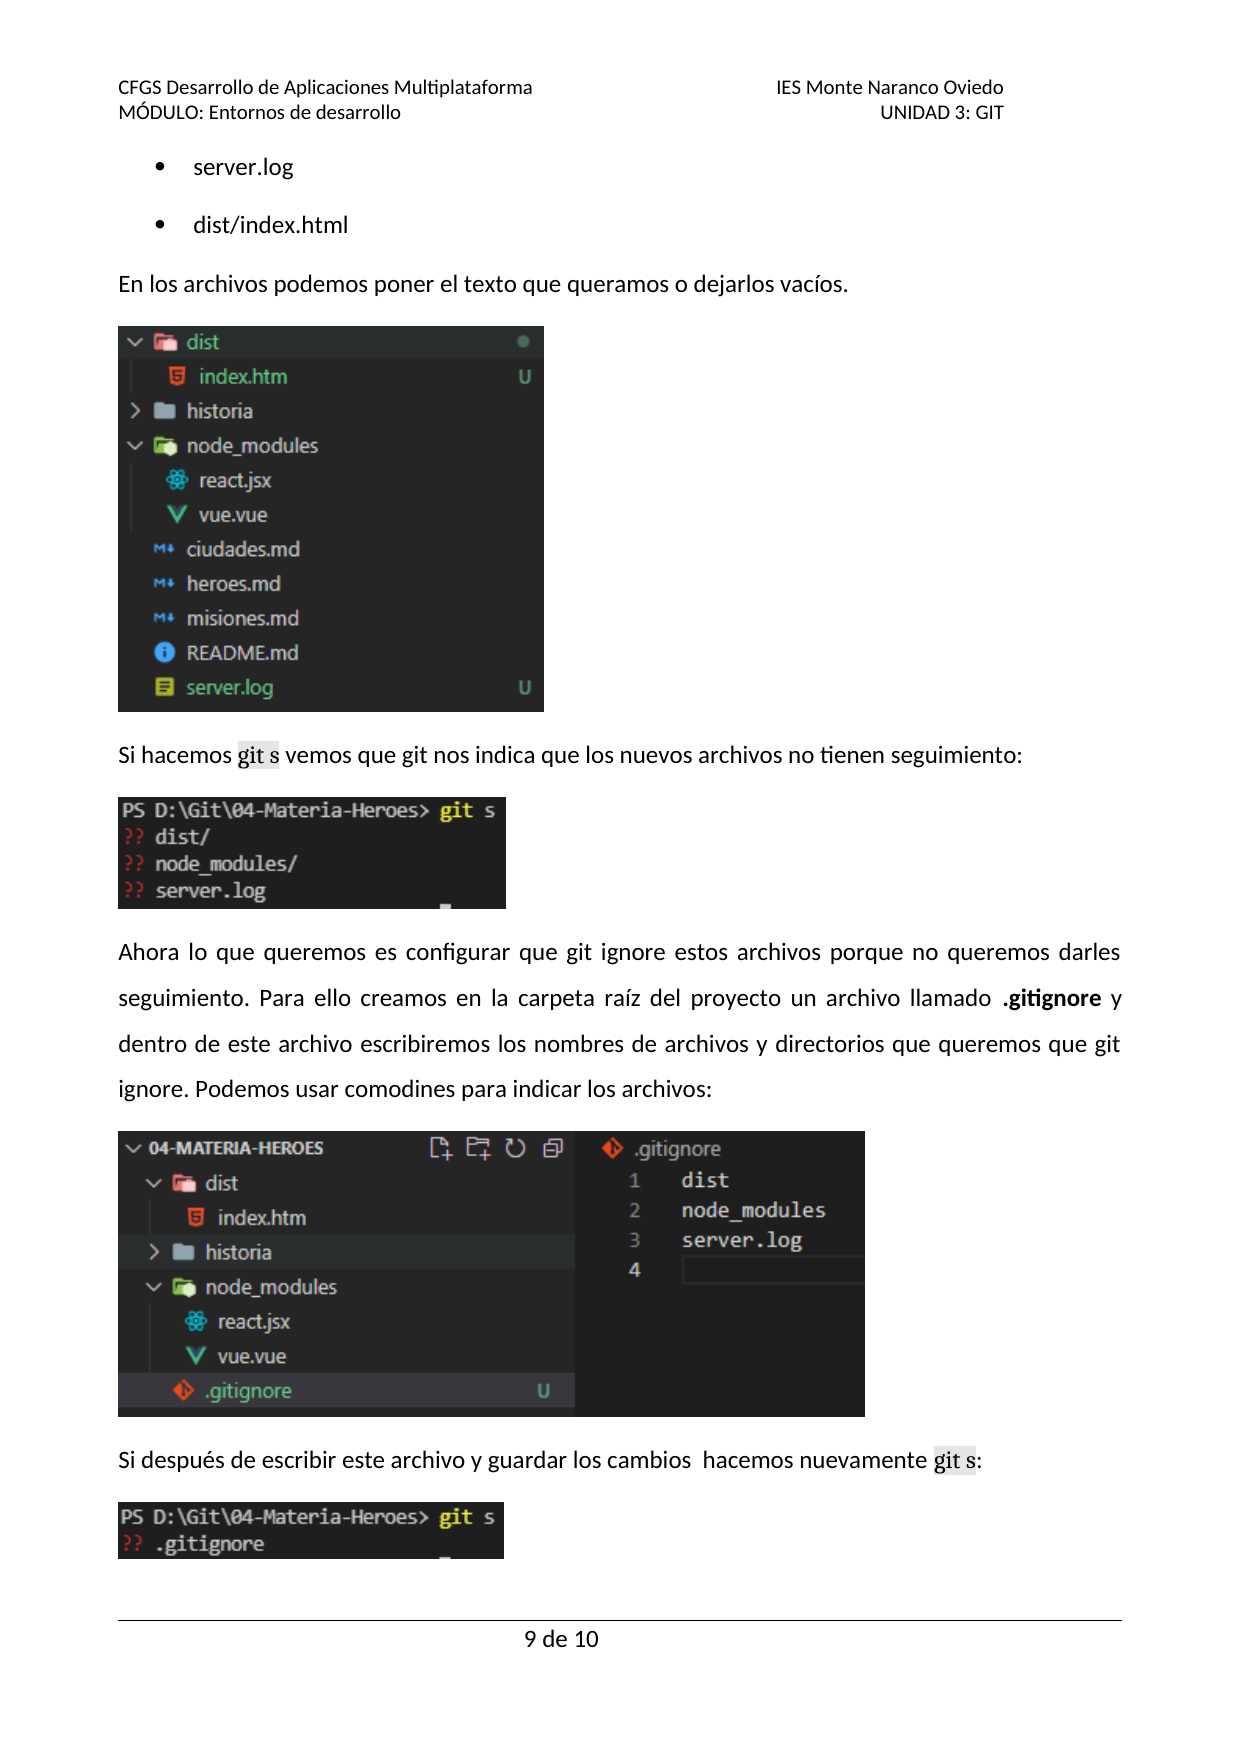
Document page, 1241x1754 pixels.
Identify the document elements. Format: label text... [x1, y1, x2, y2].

picture [118, 1502, 504, 1559]
text Si hacemos git s vemos que git nos indica que los nuevos archivos no tienen seguimiento: [118, 739, 1122, 769]
picture [118, 326, 544, 712]
text En los archivos podemos poner el texto que queramos o dejarlos vacíos. [118, 268, 1122, 298]
picture [118, 1131, 865, 1417]
list dist/index.html [156, 210, 1122, 240]
picture [118, 797, 506, 909]
list server.log [156, 151, 1122, 182]
text Ahora lo que queremos es configurar que git ignore estos archivos porque no queremos darles seguimiento. Para ello creamos en la carpeta raíz del proyecto un archivo llamado .gitignore y dentro de este archivo escribiremos los nombres de archivos y directorios que queremos que git ignore. Podemos usar comodines para indicar los archivos: [118, 936, 1122, 1104]
text Si después de escribir este archivo y guardar los cambios hacemos nuevamente git s: [118, 1444, 1122, 1475]
